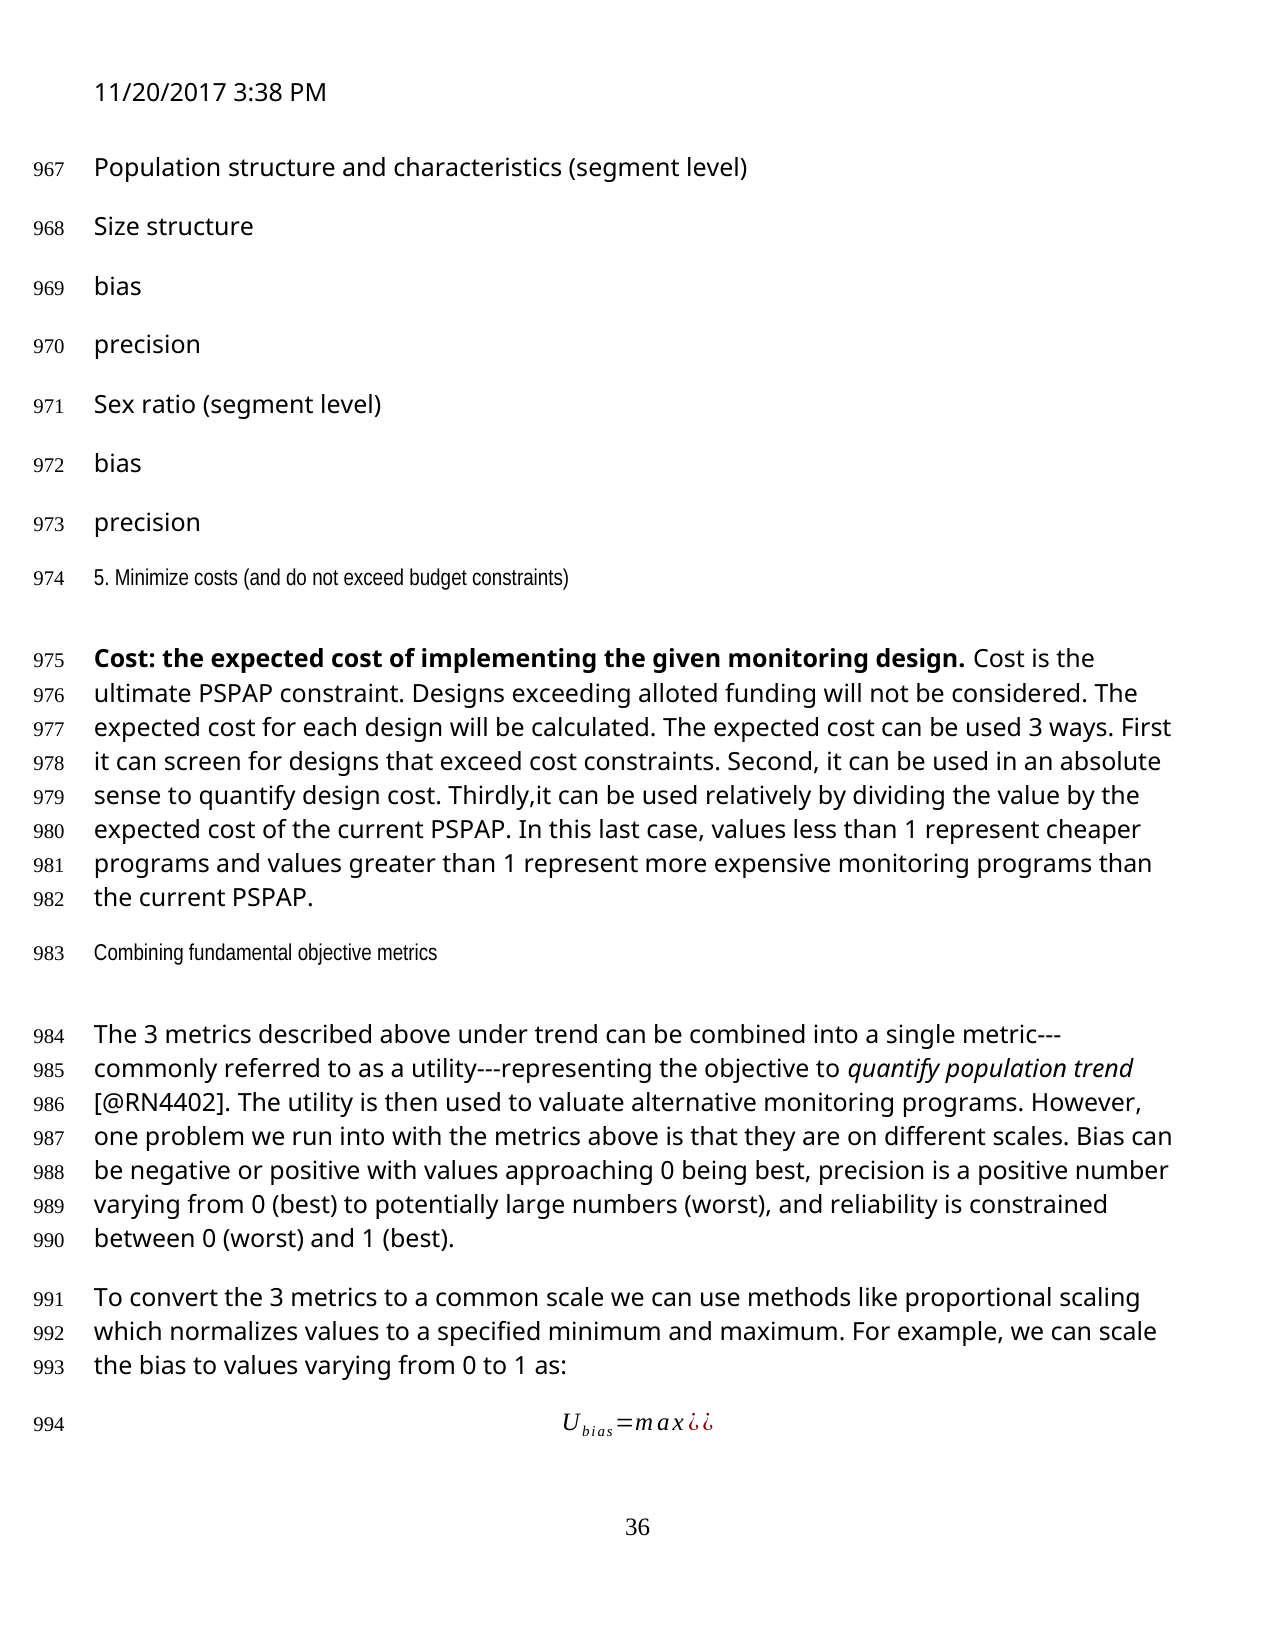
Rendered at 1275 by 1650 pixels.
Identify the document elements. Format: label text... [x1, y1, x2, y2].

text To convert the 3 metrics to a common scale we can use methods like proportional scaling which normalizes values to a specified minimum and maximum. For example, we can scale the bias to values varying from 0 to 1 as: [94, 1280, 1181, 1382]
subtitle Combining fundamental objective metrics [94, 939, 1181, 965]
subtitle 5. Minimize costs (and do not exceed budget constraints) [94, 563, 1181, 590]
